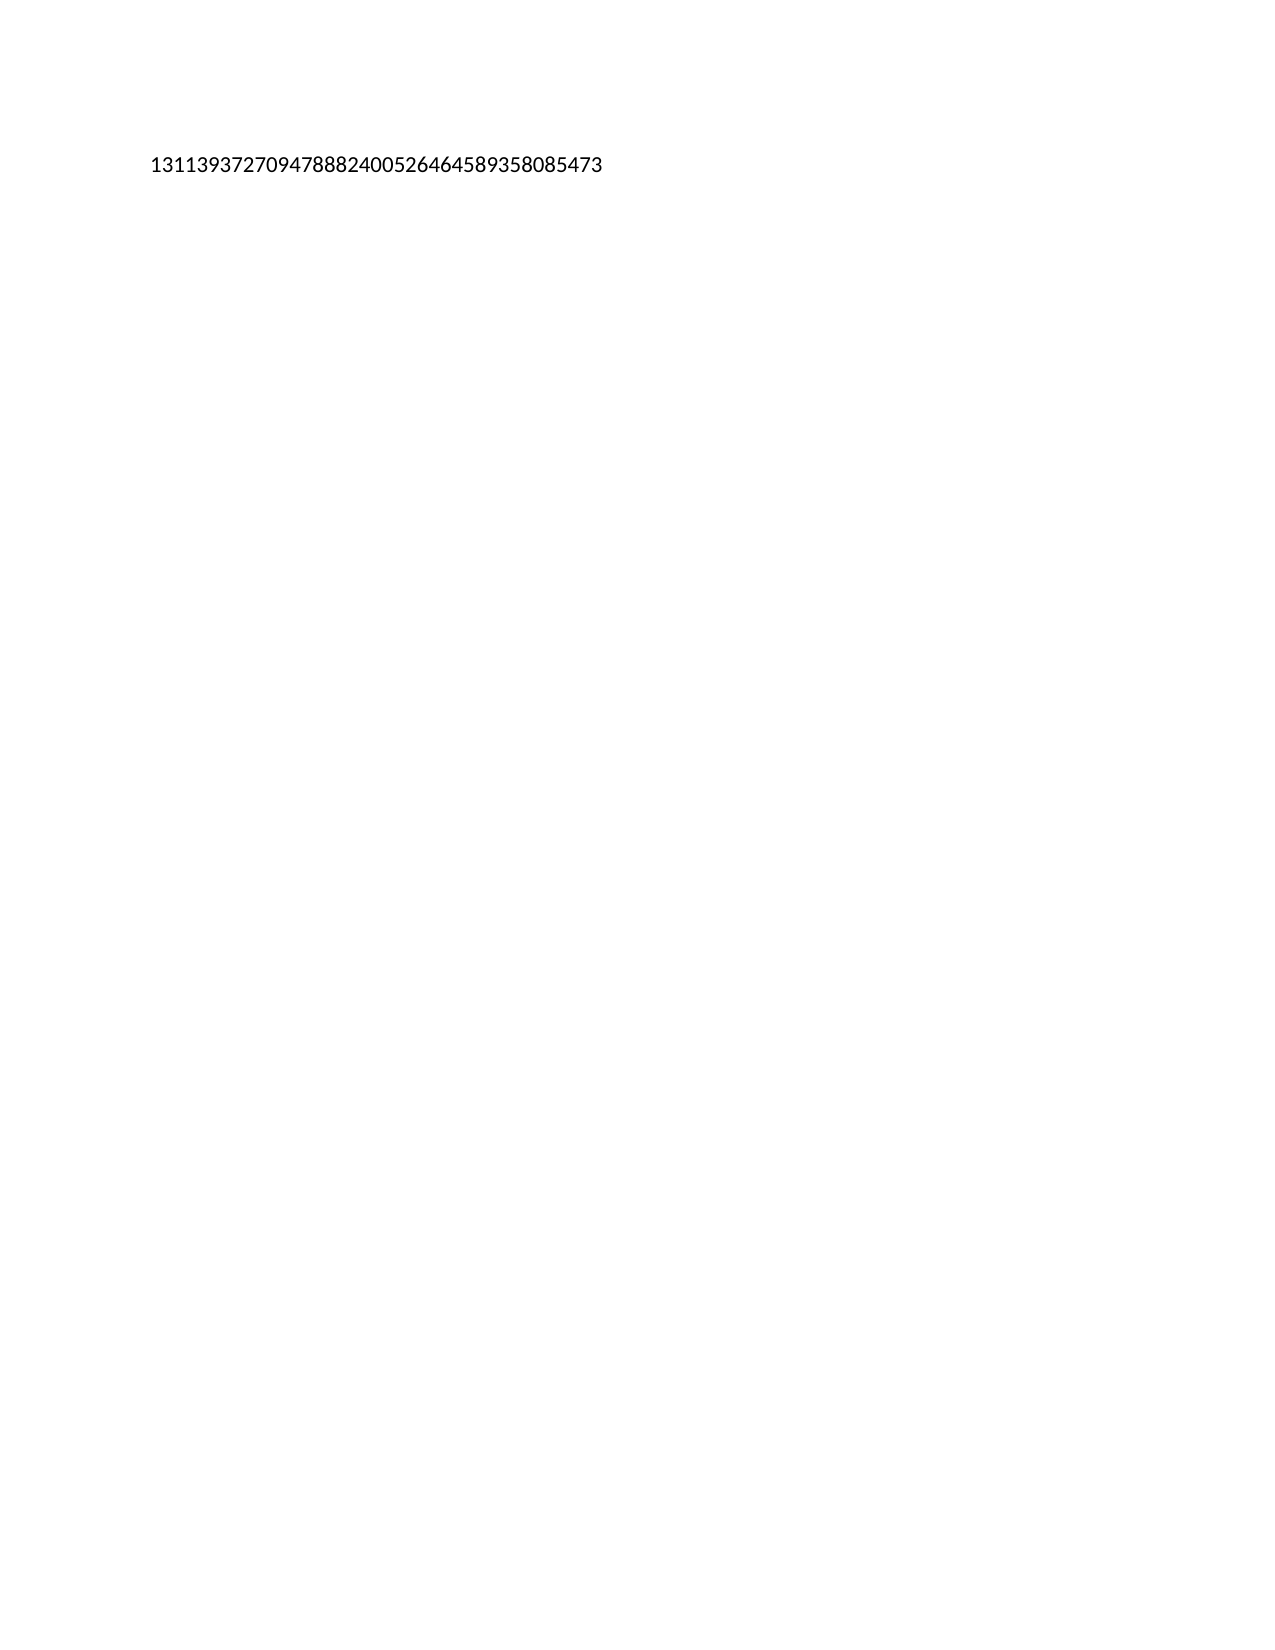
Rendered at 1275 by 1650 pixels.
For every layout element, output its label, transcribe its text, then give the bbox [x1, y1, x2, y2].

text 131139372709478882400526464589358085473 [150, 150, 1125, 178]
